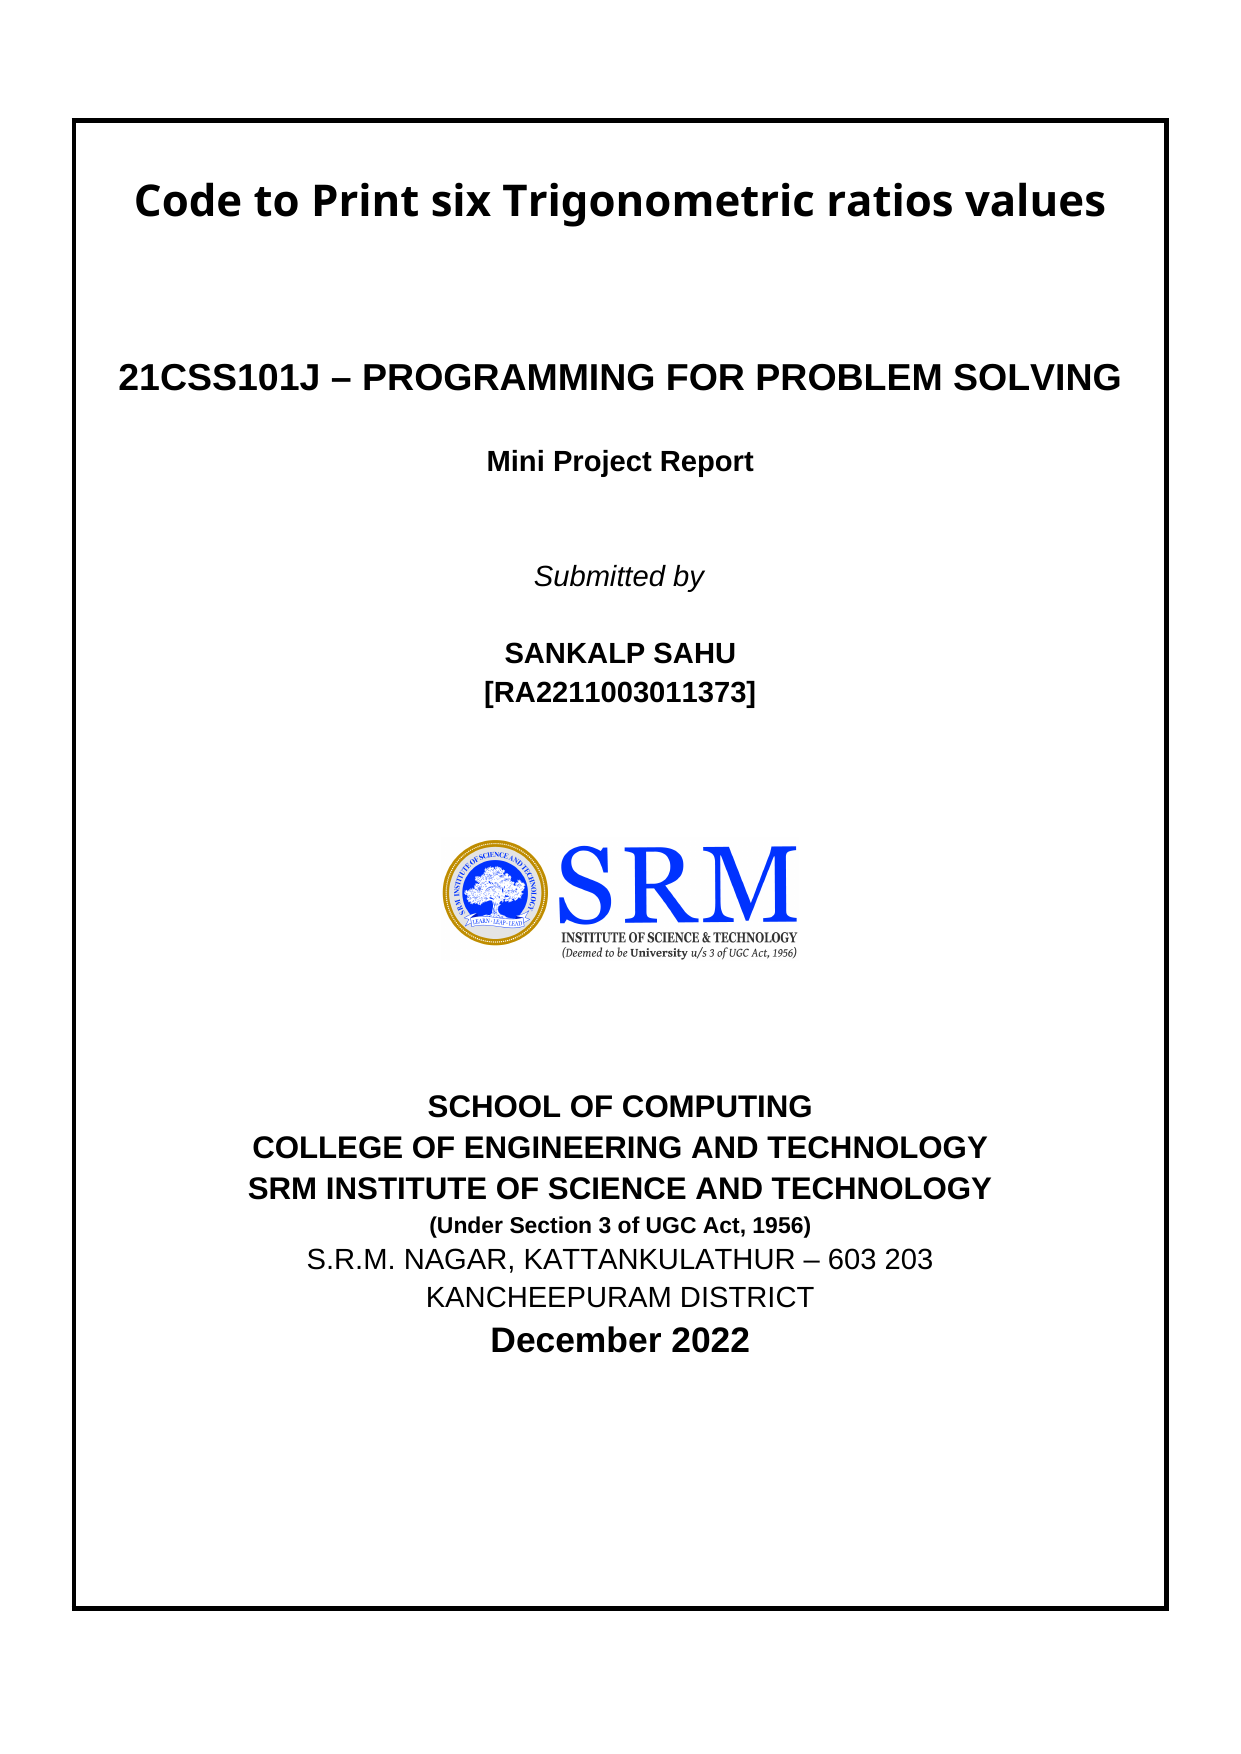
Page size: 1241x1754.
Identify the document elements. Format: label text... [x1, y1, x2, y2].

table_header Code to Print six Trigonometric ratios values 21CSS101J – PROGRAMMING FOR PROBLEM SOLVING Mini Project Report Submitted by SANKALP SAHU [RA2211003011373] SCHOOL OF COMPUTING COLLEGE OF ENGINEERING AND TECHNOLOGY SRM INSTITUTE OF SCIENCE AND TECHNOLOGY (Under Section 3 of UGC Act, 1956) S.R.M. NAGAR, KATTANKULATHUR – 603 203 KANCHEEPURAM DISTRICT December 2022 [76, 123, 1164, 1606]
picture [441, 837, 799, 961]
